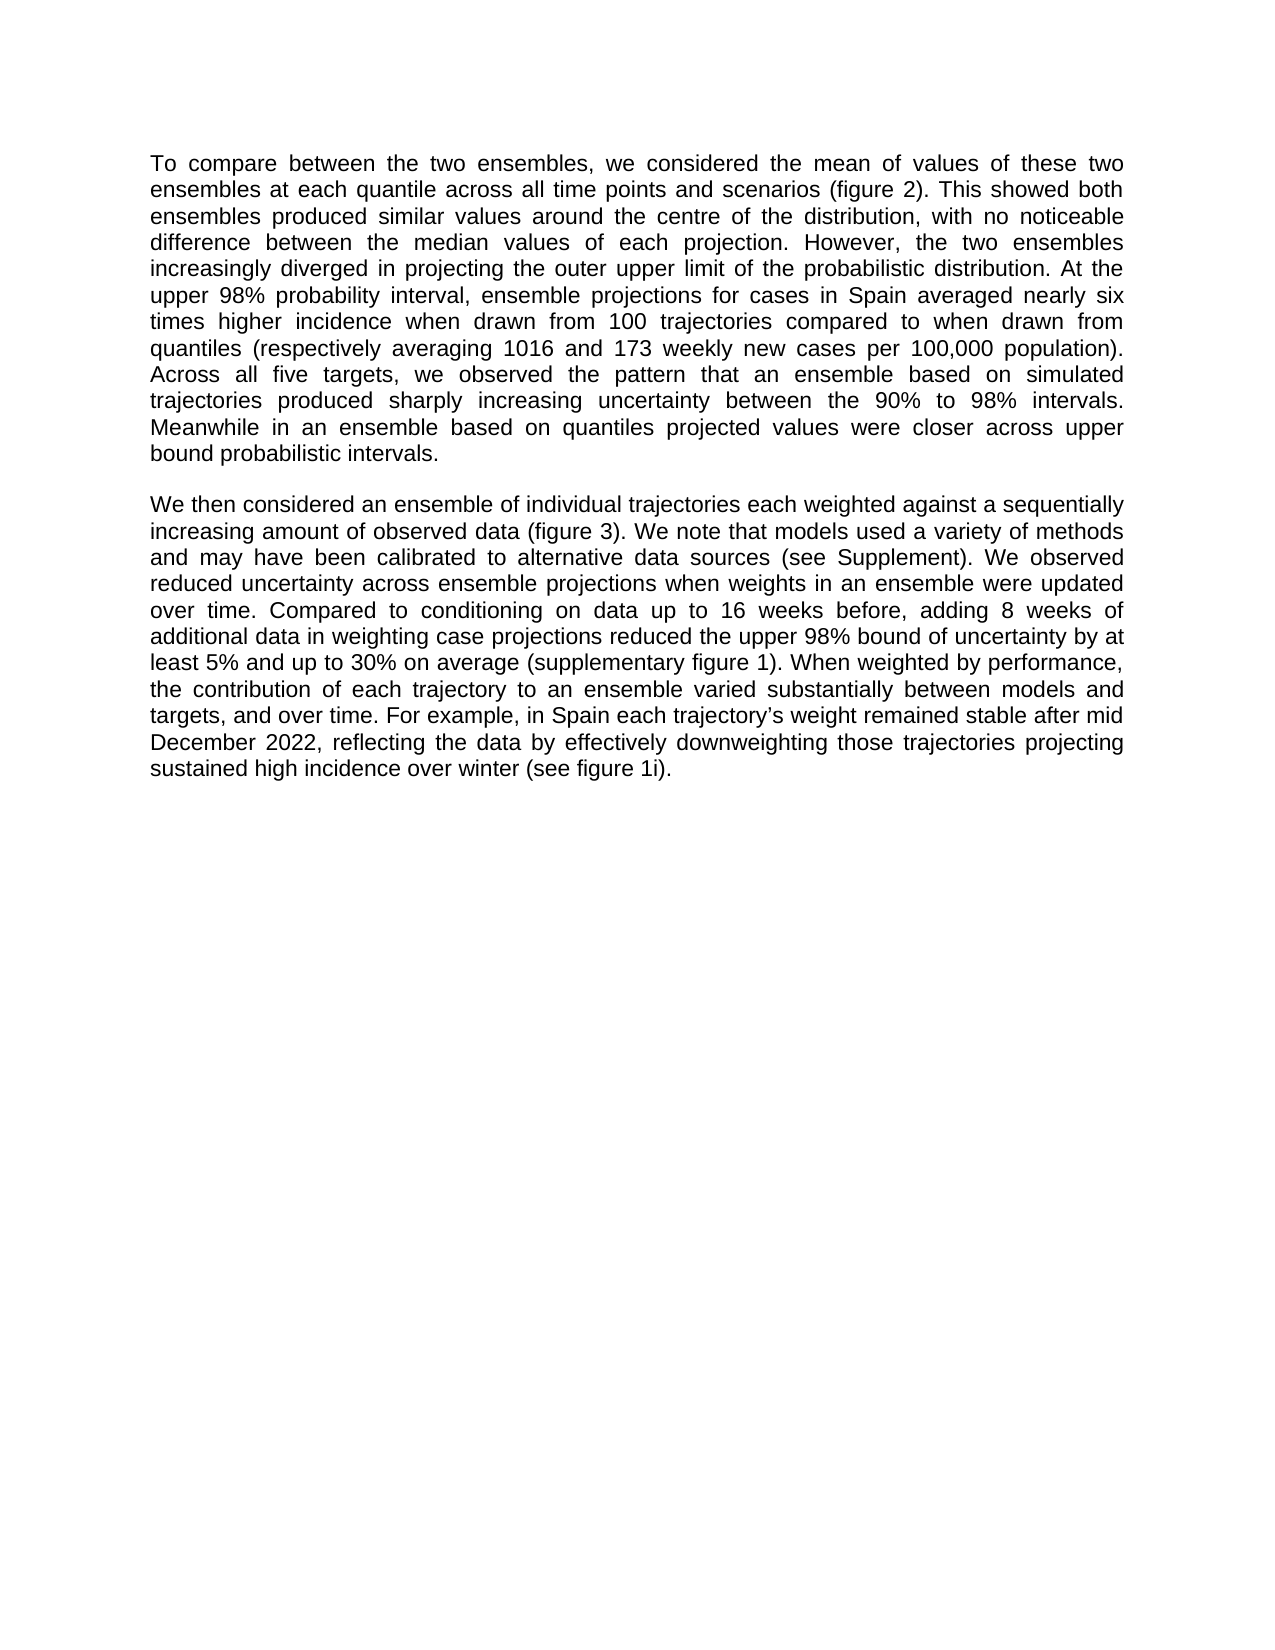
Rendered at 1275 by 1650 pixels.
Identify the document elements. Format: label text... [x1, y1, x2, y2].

text To compare between the two ensembles, we considered the mean of values of these two ensembles at each quantile across all time points and scenarios (figure 2). This showed both ensembles produced similar values around the centre of the distribution, with no noticeable difference between the median values of each projection. However, the two ensembles increasingly diverged in projecting the outer upper limit of the probabilistic distribution. At the upper 98% probability interval, ensemble projections for cases in Spain averaged nearly six times higher incidence when drawn from 100 trajectories compared to when drawn from quantiles (respectively averaging 1016 and 173 weekly new cases per 100,000 population). Across all five targets, we observed the pattern that an ensemble based on simulated trajectories produced sharply increasing uncertainty between the 90% to 98% intervals. Meanwhile in an ensemble based on quantiles projected values were closer across upper bound probabilistic intervals. [150, 150, 1125, 466]
text We then considered an ensemble of individual trajectories each weighted against a sequentially increasing amount of observed data (figure 3). We note that models used a variety of methods and may have been calibrated to alternative data sources (see Supplement). We observed reduced uncertainty across ensemble projections when weights in an ensemble were updated over time. Compared to conditioning on data up to 16 weeks before, adding 8 weeks of additional data in weighting case projections reduced the upper 98% bound of uncertainty by at least 5% and up to 30% on average (supplementary figure 1). When weighted by performance, the contribution of each trajectory to an ensemble varied substantially between models and targets, and over time. For example, in Spain each trajectory’s weight remained stable after mid December 2022, reflecting the data by effectively downweighting those trajectories projecting sustained high incidence over winter (see figure 1i). [150, 491, 1125, 781]
